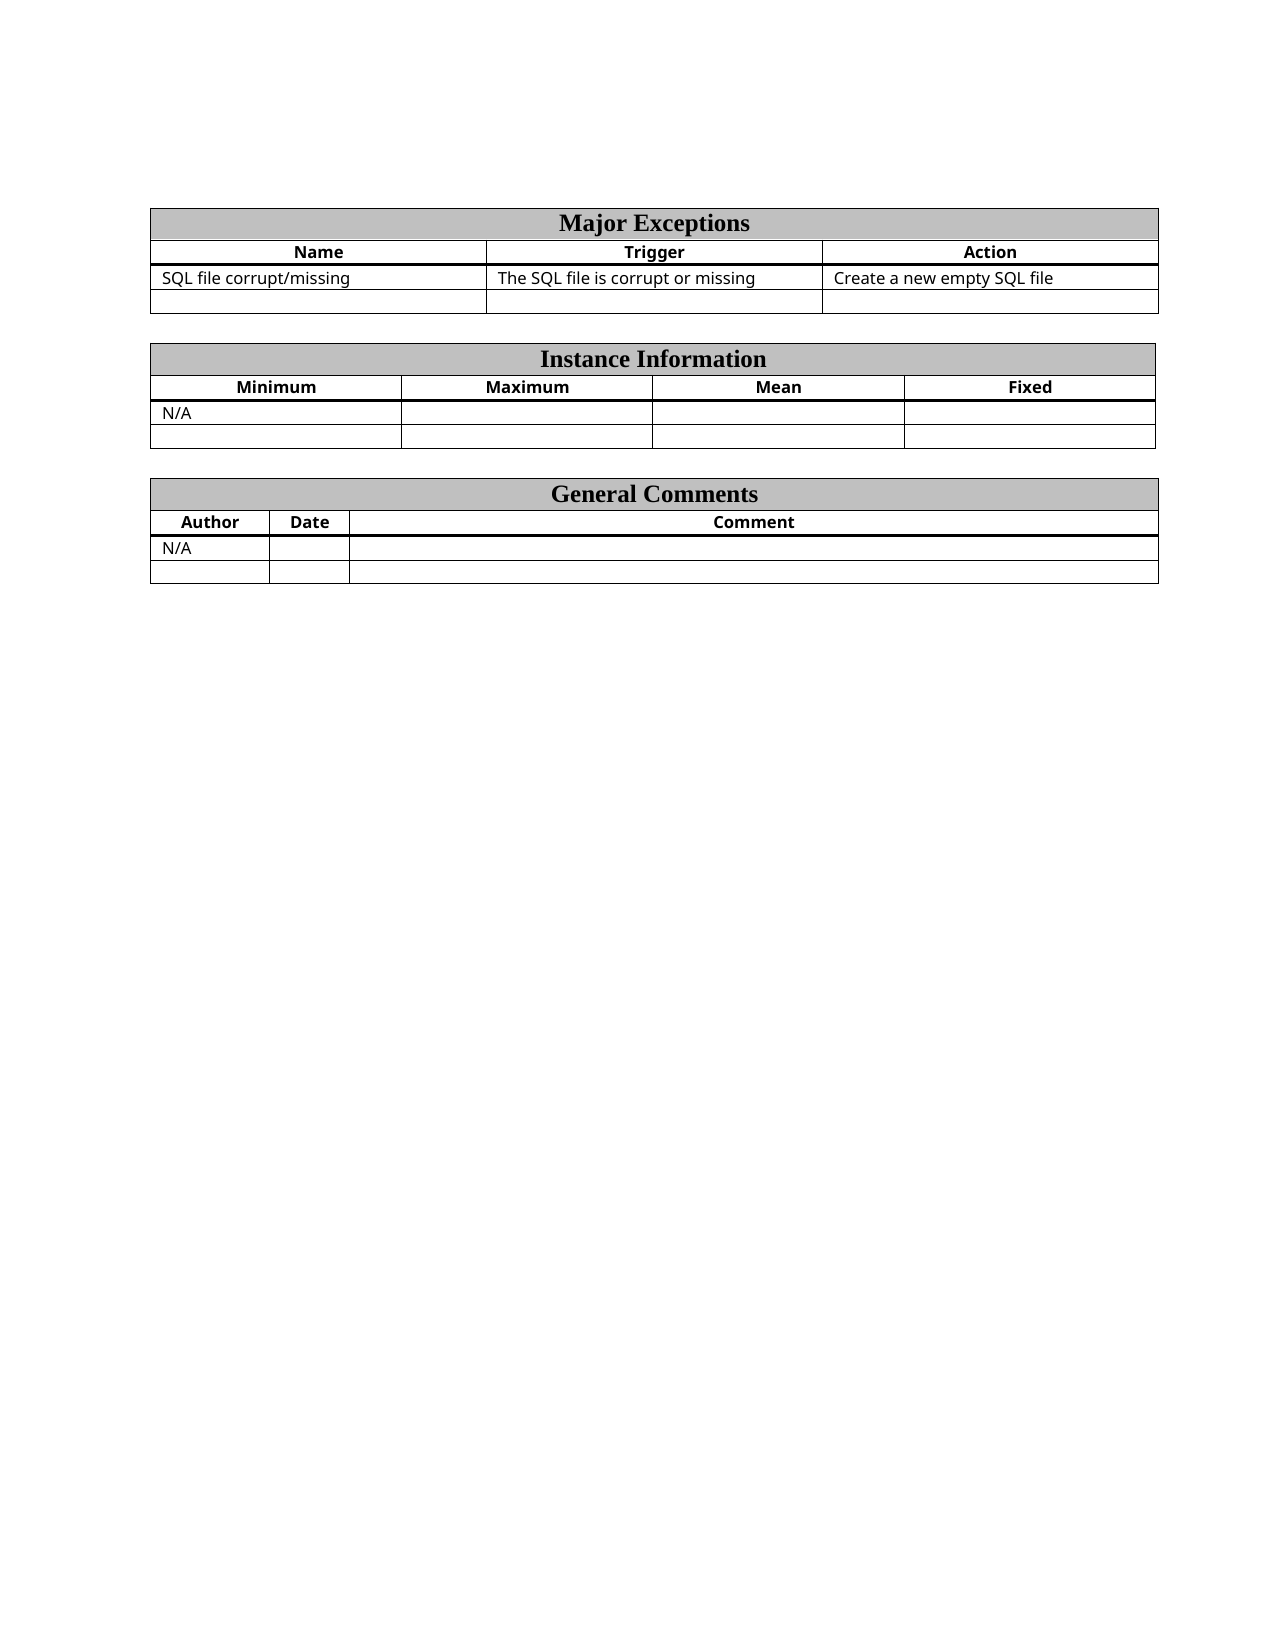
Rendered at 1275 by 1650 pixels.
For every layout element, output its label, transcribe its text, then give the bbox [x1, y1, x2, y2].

table_cell Author [151, 511, 269, 534]
table_header General Comments [151, 479, 1158, 510]
table_cell Mean [653, 376, 904, 398]
table_cell [151, 290, 486, 313]
table_cell [487, 290, 822, 313]
table_cell N/A [151, 537, 269, 559]
table_cell Create a new empty SQL file [823, 266, 1158, 289]
table_cell [905, 425, 1155, 448]
table_cell [270, 561, 349, 583]
table_cell [402, 425, 652, 448]
table_cell Name [151, 241, 486, 263]
table_cell Comment [350, 511, 1158, 534]
table_header Major Exceptions [151, 209, 1158, 239]
table_cell [823, 290, 1158, 313]
table_cell Maximum [402, 376, 652, 398]
table_cell [151, 425, 401, 448]
table_cell [151, 561, 269, 583]
table_cell [905, 402, 1155, 424]
table_cell [653, 425, 904, 448]
table_cell Minimum [151, 376, 401, 398]
table_cell Trigger [487, 241, 822, 263]
table_cell [653, 402, 904, 424]
table_header Instance Information [151, 344, 1155, 375]
table_cell Action [823, 241, 1158, 263]
table_cell N/A [151, 402, 401, 424]
table_cell SQL file corrupt/missing [151, 266, 486, 289]
table_cell The SQL file is corrupt or missing [487, 266, 822, 289]
table_cell [270, 537, 349, 559]
table_cell [402, 402, 652, 424]
table_cell [350, 537, 1158, 559]
table_cell Date [270, 511, 349, 534]
table_cell Fixed [905, 376, 1155, 398]
table_cell [350, 561, 1158, 583]
